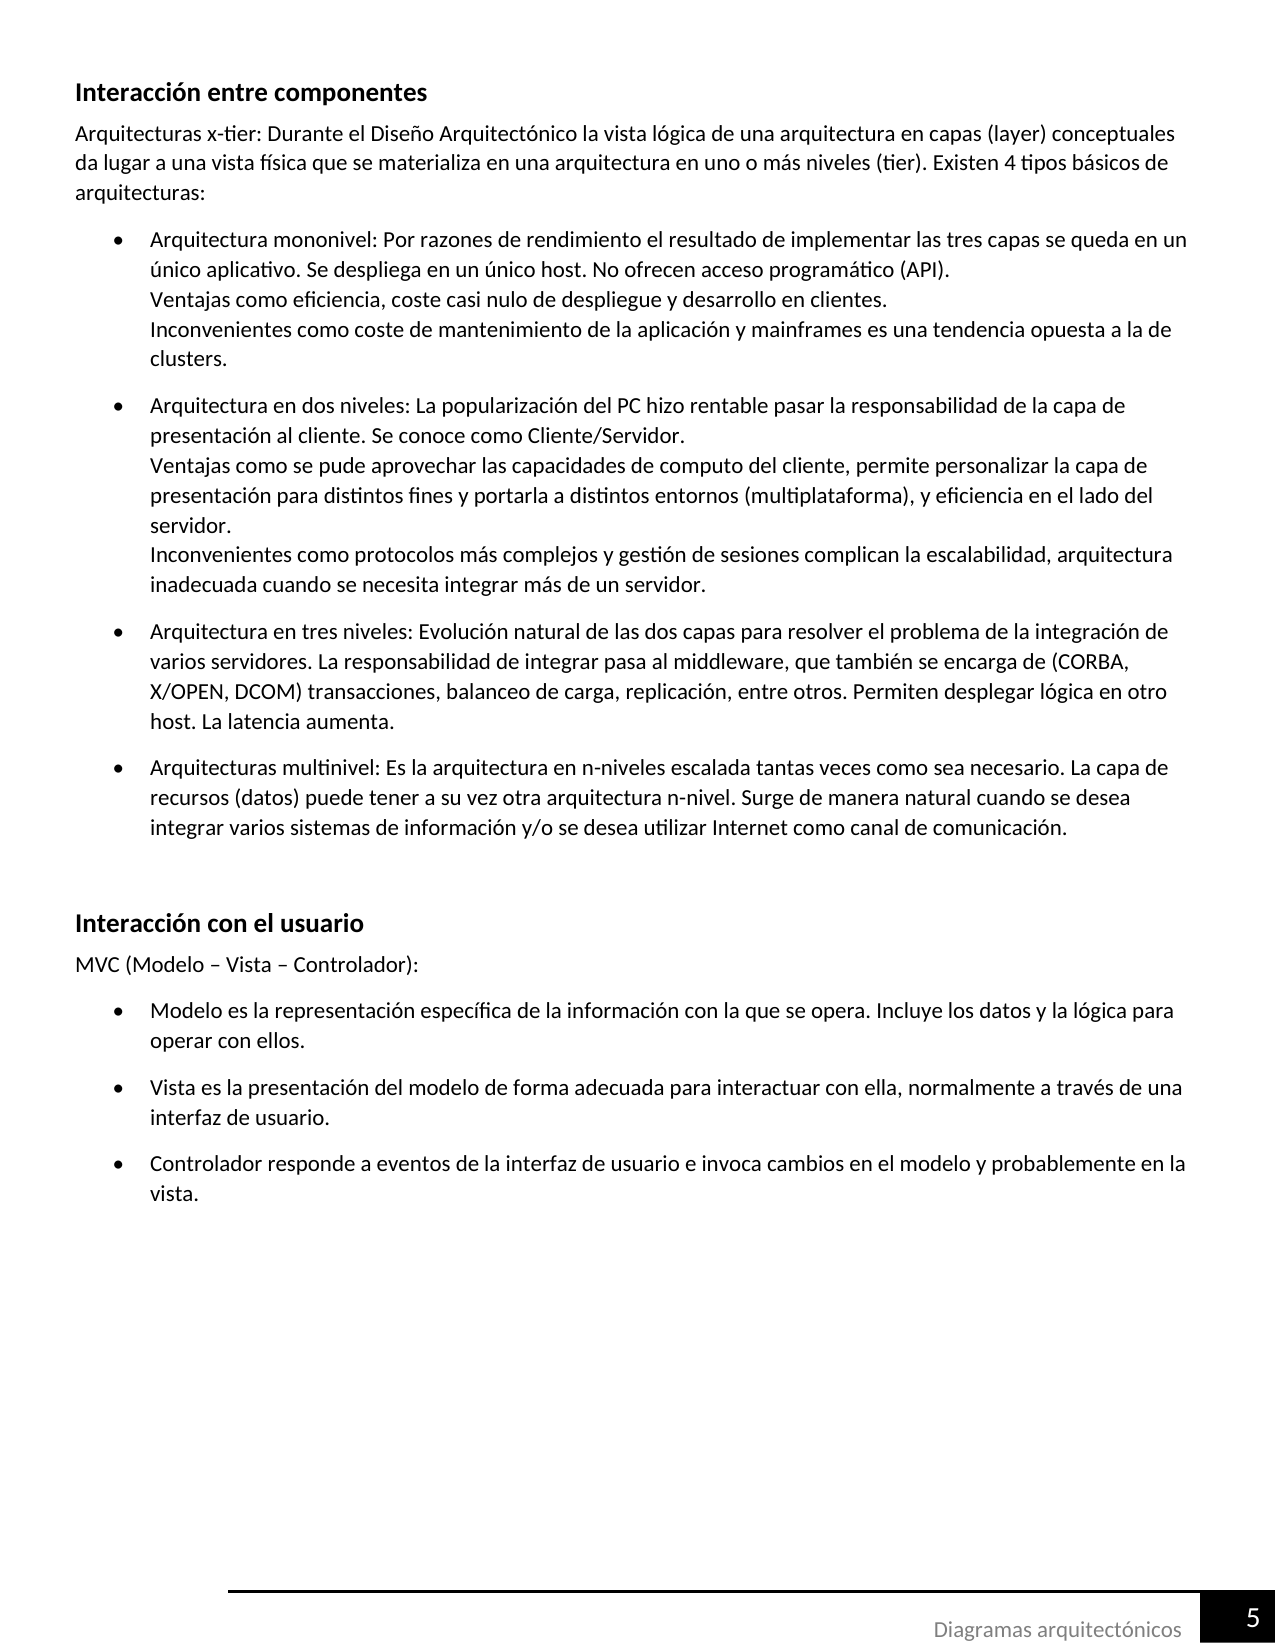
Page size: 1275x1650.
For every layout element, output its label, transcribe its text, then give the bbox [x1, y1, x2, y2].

list Arquitecturas multinivel: Es la arquitectura en n-niveles escalada tantas veces como sea necesario. La capa de recursos (datos) puede tener a su vez otra arquitectura n-nivel. Surge de manera natural cuando se desea integrar varios sistemas de información y/o se desea utilizar Internet como canal de comunicación. [112, 753, 1200, 841]
list Arquitectura en tres niveles: Evolución natural de las dos capas para resolver el problema de la integración de varios servidores. La responsabilidad de integrar pasa al middleware, que también se encarga de (CORBA, X/OPEN, DCOM) transacciones, balanceo de carga, replicación, entre otros. Permiten desplegar lógica en otro host. La latencia aumenta. [112, 617, 1200, 735]
text Arquitecturas x-tier: Durante el Diseño Arquitectónico la vista lógica de una arquitectura en capas (layer) conceptuales da lugar a una vista física que se materializa en una arquitectura en uno o más niveles (tier). Existen 4 tipos básicos de arquitecturas: [75, 119, 1200, 206]
text Interacción entre componentes [75, 75, 1200, 108]
list Vista es la presentación del modelo de forma adecuada para interactuar con ella, normalmente a través de una interfaz de usuario. [112, 1073, 1200, 1131]
list Arquitectura mononivel: Por razones de rendimiento el resultado de implementar las tres capas se queda en un único aplicativo. Se despliega en un único host. No ofrecen acceso programático (API). Ventajas como eficiencia, coste casi nulo de despliegue y desarrollo en clientes. Inconvenientes como coste de mantenimiento de la aplicación y mainframes es una tendencia opuesta a la de clusters. [112, 225, 1200, 373]
text MVC (Modelo – Vista – Controlador): [75, 950, 1200, 978]
list Controlador responde a eventos de la interfaz de usuario e invoca cambios en el modelo y probablemente en la vista. [112, 1149, 1200, 1207]
list Modelo es la representación específica de la información con la que se opera. Incluye los datos y la lógica para operar con ellos. [112, 996, 1200, 1054]
text Interacción con el usuario [75, 906, 1200, 939]
list Arquitectura en dos niveles: La popularización del PC hizo rentable pasar la responsabilidad de la capa de presentación al cliente. Se conoce como Cliente/Servidor. Ventajas como se pude aprovechar las capacidades de computo del cliente, permite personalizar la capa de presentación para distintos fines y portarla a distintos entornos (multiplataforma), y eficiencia en el lado del servidor. Inconvenientes como protocolos más complejos y gestión de sesiones complican la escalabilidad, arquitectura inadecuada cuando se necesita integrar más de un servidor. [112, 391, 1200, 598]
